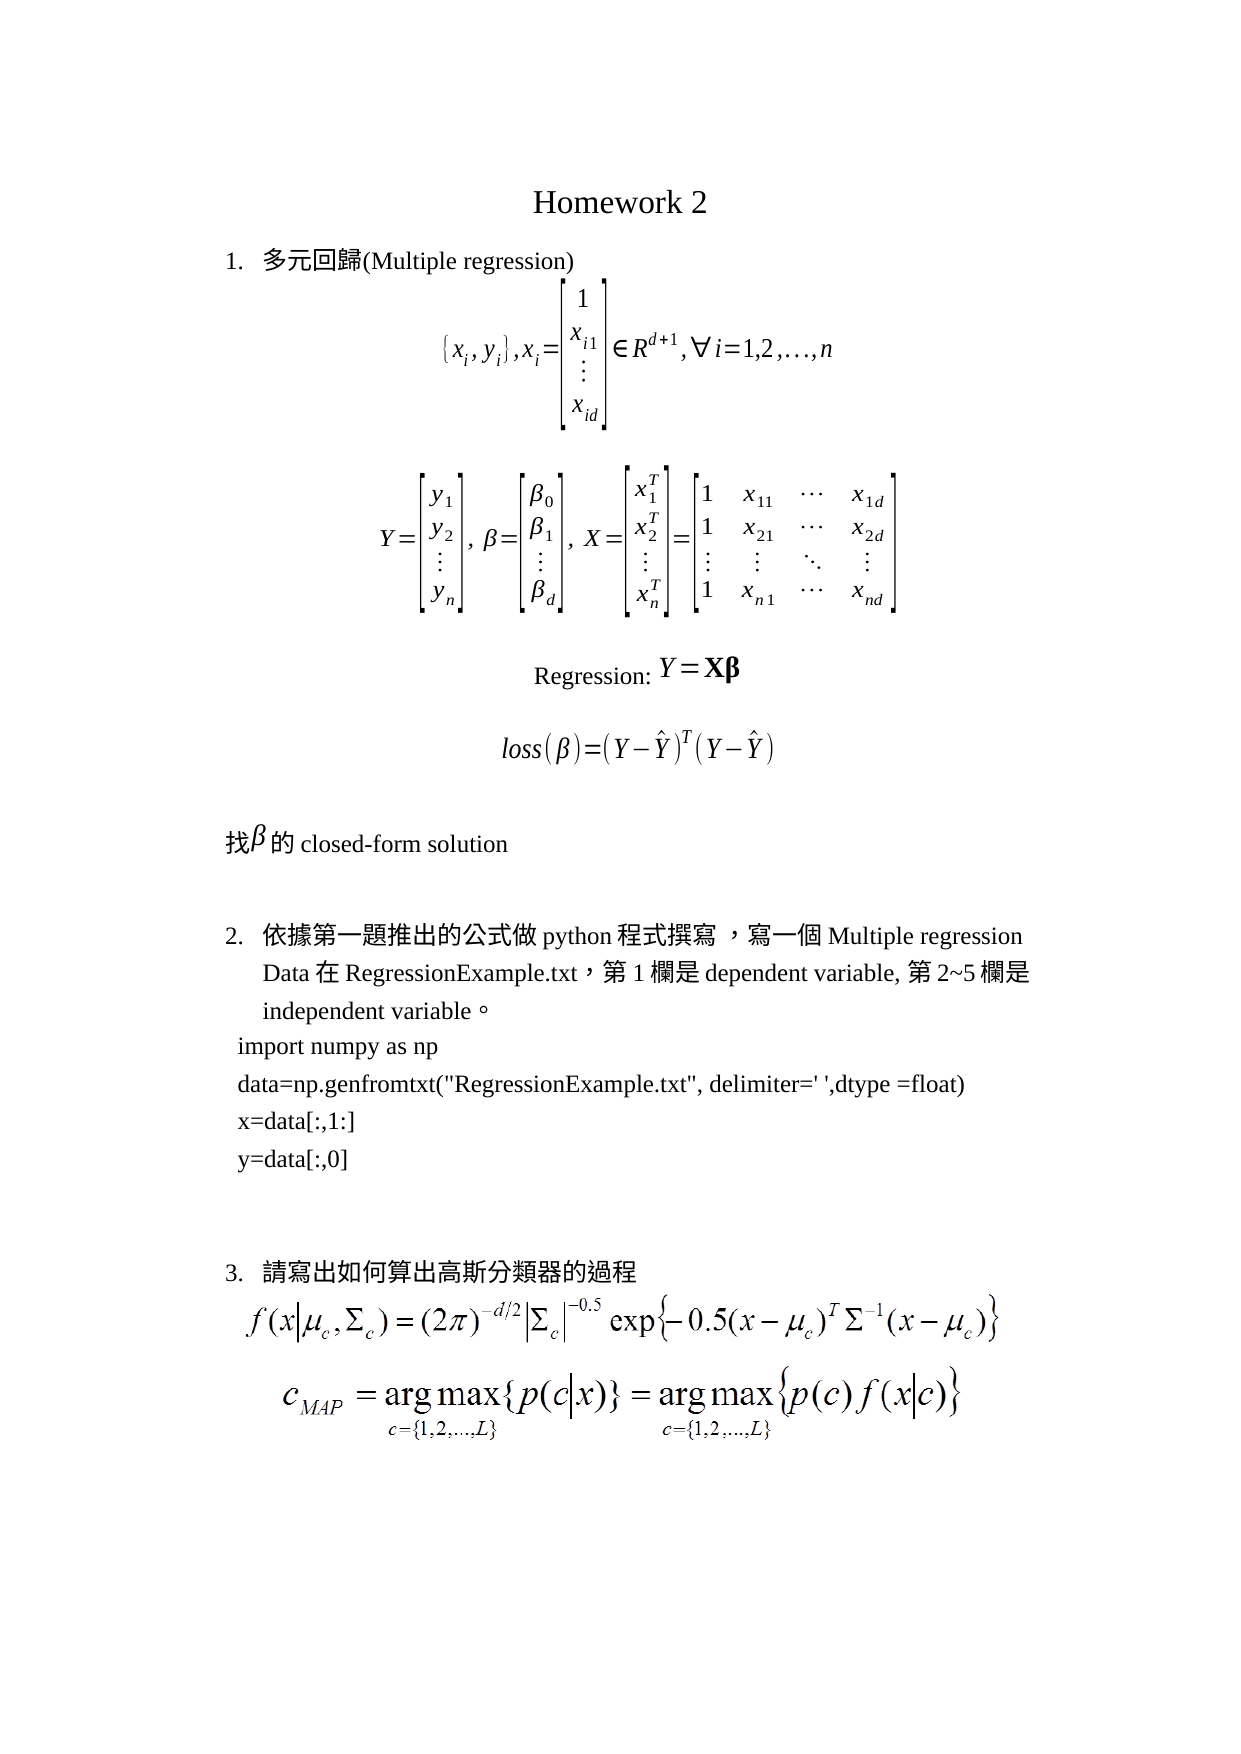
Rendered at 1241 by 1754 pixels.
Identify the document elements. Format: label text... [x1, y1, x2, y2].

list y=data[:,0] [237, 1139, 1053, 1177]
list import numpy as np [237, 1027, 1053, 1064]
list 多元回歸(Multiple regression) [225, 239, 1053, 277]
list 請寫出如何算出高斯分類器的過程 [225, 1252, 1053, 1289]
list data=np.genfromtxt("RegressionExample.txt", delimiter=' ',dtype =float) [237, 1064, 1053, 1102]
picture [277, 1364, 963, 1448]
text Regression: [225, 652, 1053, 727]
list 依據第一題推出的公式做python程式撰寫 ，寫一個Multiple regression [225, 914, 1053, 952]
picture [240, 1289, 1000, 1349]
list Data在RegressionExample.txt，第1欄是dependent variable, 第2~5欄是independent variable。 [262, 952, 1053, 1027]
list x=data[:,1:] [237, 1102, 1053, 1139]
text 找的closed-form solution [225, 802, 1053, 877]
text Homework 2 [187, 164, 1053, 239]
